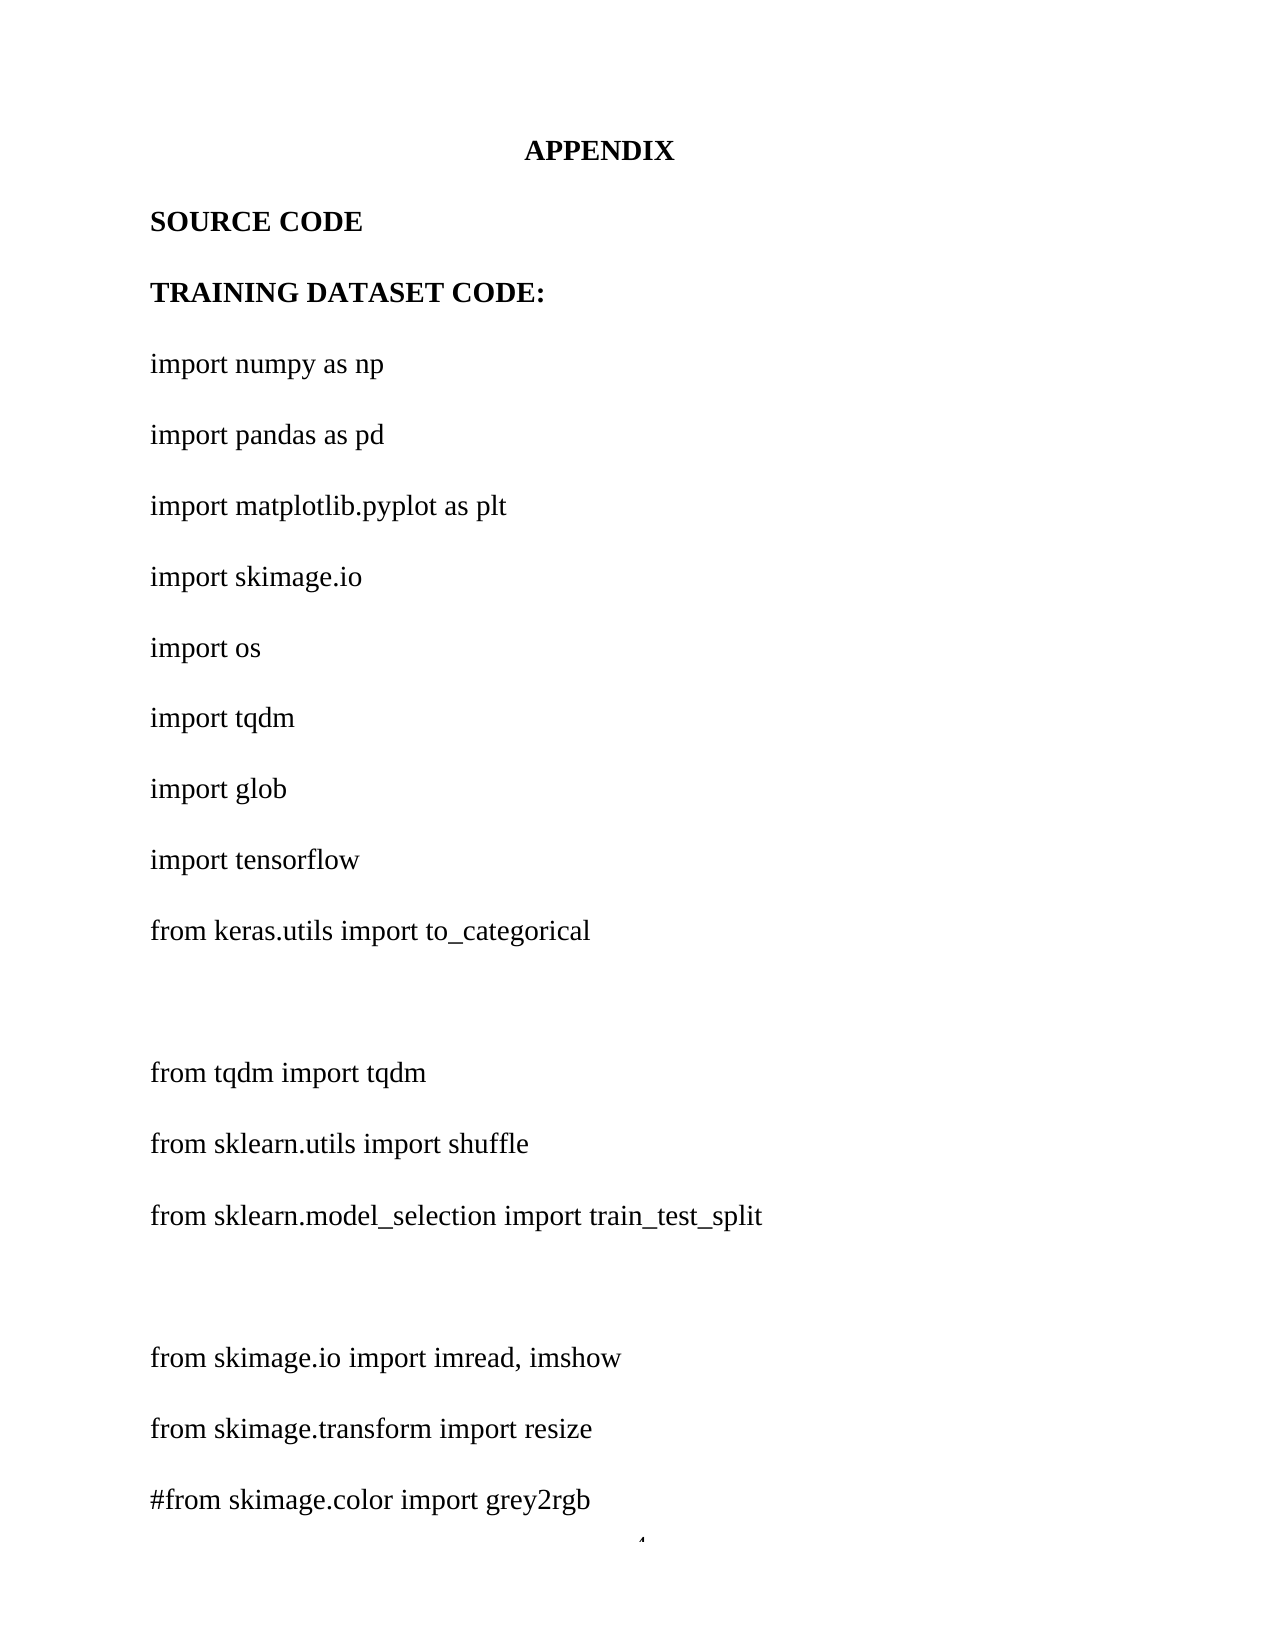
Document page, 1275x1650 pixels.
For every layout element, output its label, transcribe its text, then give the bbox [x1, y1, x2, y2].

text import tensorflow [150, 842, 1200, 876]
text SOURCE CODE [150, 204, 1200, 238]
subtitle APPENDIX [215, 133, 984, 167]
text import os import tqdm import glob [150, 630, 297, 805]
text from skimage.io import imread, imshow [150, 1340, 1200, 1373]
text import matplotlib.pyplot as plt import skimage.io [150, 488, 551, 592]
text from sklearn.model_selection import train_test_split [150, 1198, 1200, 1231]
text import numpy as np import pandas as pd [150, 346, 386, 451]
text from sklearn.utils import shuffle [150, 1127, 1200, 1160]
text from skimage.transform import resize #from skimage.color import grey2rgb [150, 1374, 593, 1516]
text from tqdm import tqdm [150, 1055, 1200, 1089]
text from keras.utils import to_categorical [150, 913, 1200, 947]
subtitle TRAINING DATASET CODE: [150, 276, 1200, 309]
